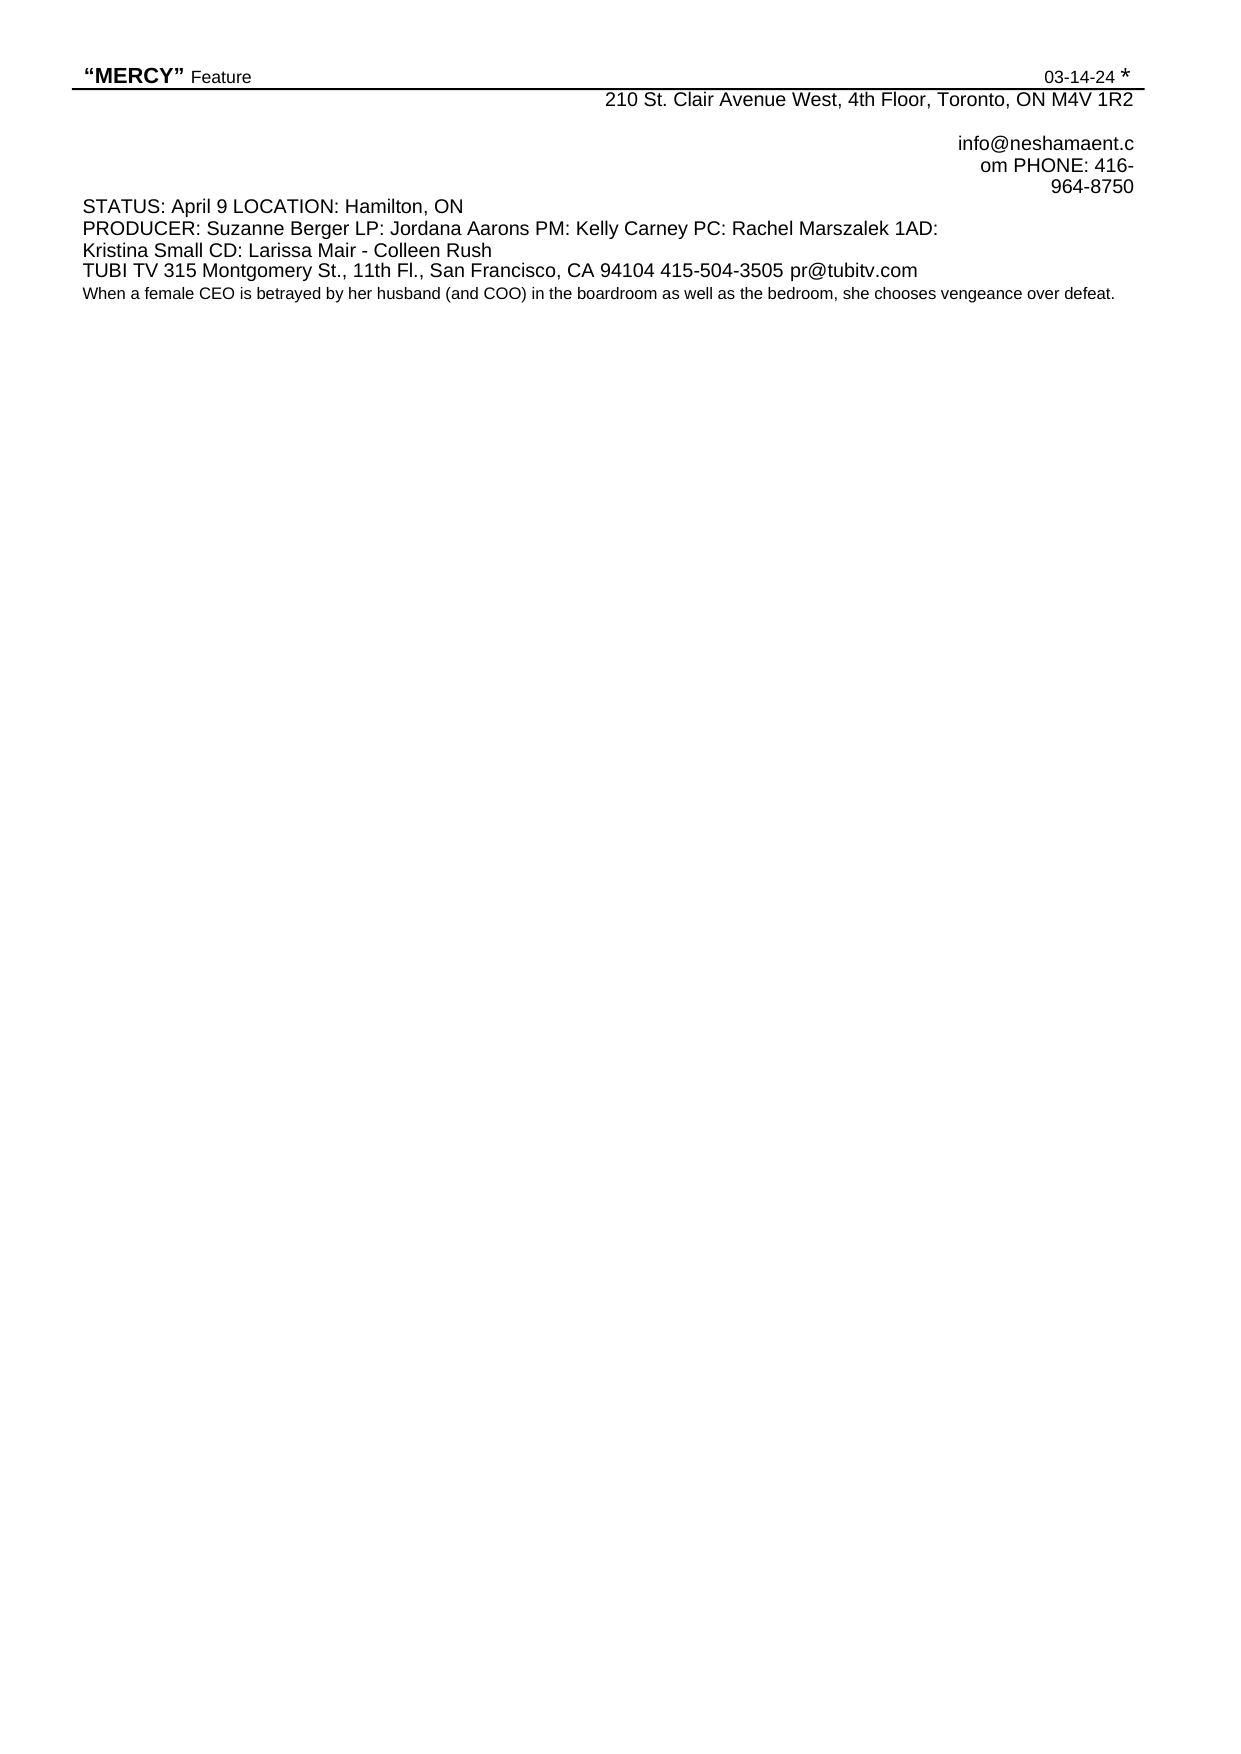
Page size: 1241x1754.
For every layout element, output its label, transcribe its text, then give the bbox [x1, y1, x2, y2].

text When a female CEO is betrayed by her husband (and COO) in the boardroom as well as the bedroom, she chooses vengeance over defeat. [82, 283, 1157, 303]
text STATUS: April 9 LOCATION: Hamilton, ON [82, 198, 1157, 218]
text TUBI TV 315 Montgomery St., 11th Fl., San Francisco, CA 94104 415-504-3505 pr@tubitv.com [82, 262, 1157, 281]
text 210 St. Clair Avenue West, 4th Floor, Toronto, ON M4V 1R2 info@neshamaent.com PHONE: 416-964-8750 [82, 89, 1134, 198]
text PRODUCER: Suzanne Berger LP: Jordana Aarons PM: Kelly Carney PC: Rachel Marszalek 1AD: Kristina Small CD: Larissa Mair - Colleen Rush [82, 218, 986, 262]
